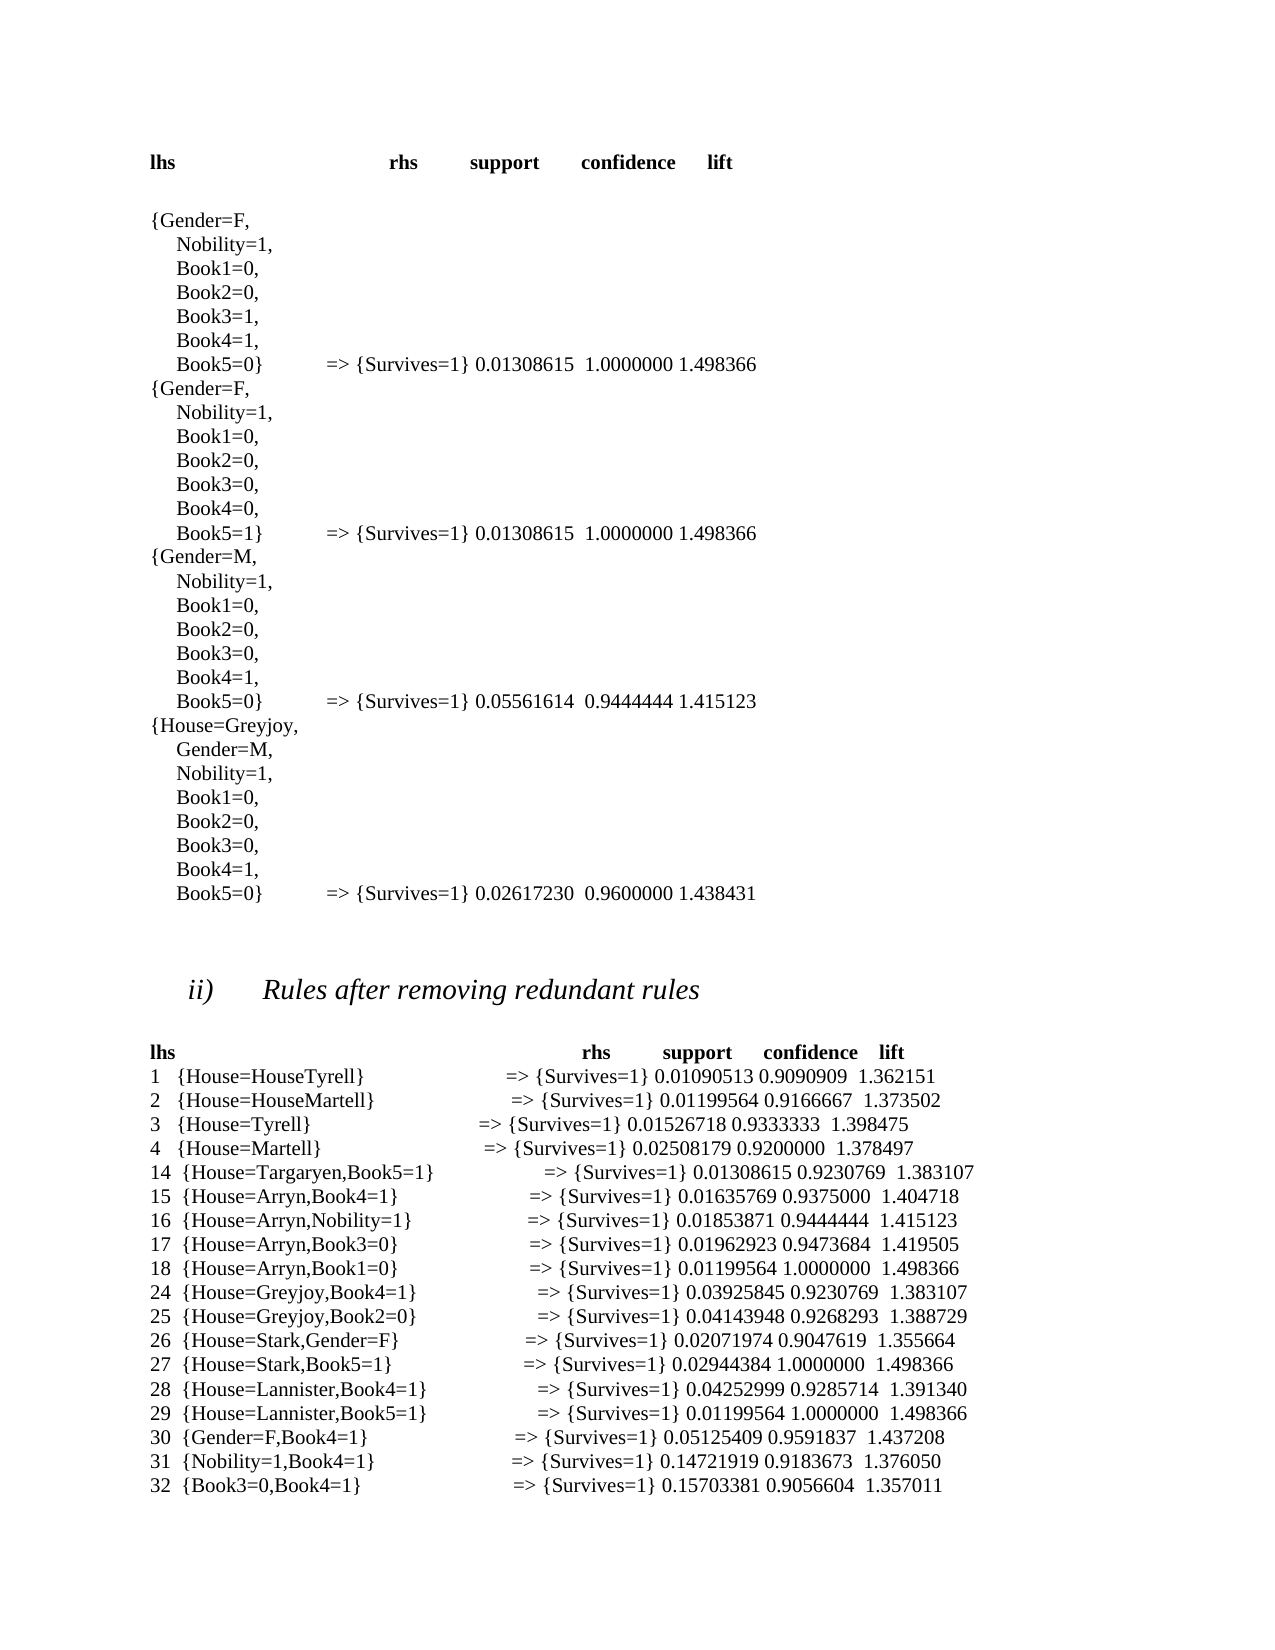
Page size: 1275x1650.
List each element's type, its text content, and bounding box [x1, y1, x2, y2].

text Book2=0, [150, 448, 1125, 472]
text Book5=0} => {Survives=1} 0.01308615 1.0000000 1.498366 [150, 352, 1125, 376]
text 32 {Book3=0,Book4=1} => {Survives=1} 0.15703381 0.9056604 1.357011 [150, 1473, 1125, 1497]
text 15 {House=Arryn,Book4=1} => {Survives=1} 0.01635769 0.9375000 1.404718 [150, 1184, 1125, 1208]
text Nobility=1, [150, 232, 1125, 256]
text Book2=0, [150, 809, 1125, 833]
text {Gender=M, [150, 544, 1125, 568]
text {Gender=F, [150, 376, 1125, 400]
text 1 {House=HouseTyrell} => {Survives=1} 0.01090513 0.9090909 1.362151 [150, 1064, 1125, 1088]
text Book5=0} => {Survives=1} 0.05561614 0.9444444 1.415123 [150, 689, 1125, 713]
text 30 {Gender=F,Book4=1} => {Survives=1} 0.05125409 0.9591837 1.437208 [150, 1424, 1125, 1449]
text Book4=1, [150, 328, 1125, 352]
text 31 {Nobility=1,Book4=1} => {Survives=1} 0.14721919 0.9183673 1.376050 [150, 1449, 1125, 1473]
text 29 {House=Lannister,Book5=1} => {Survives=1} 0.01199564 1.0000000 1.498366 [150, 1401, 1125, 1424]
text Book5=0} => {Survives=1} 0.02617230 0.9600000 1.438431 [150, 881, 1125, 905]
text Book2=0, [150, 617, 1125, 641]
list Rules after removing redundant rules [187, 972, 1125, 1006]
text Nobility=1, [150, 400, 1125, 424]
text Book3=1, [150, 304, 1125, 328]
text 24 {House=Greyjoy,Book4=1} => {Survives=1} 0.03925845 0.9230769 1.383107 [150, 1280, 1125, 1304]
text Book3=0, [150, 833, 1125, 857]
text 17 {House=Arryn,Book3=0} => {Survives=1} 0.01962923 0.9473684 1.419505 [150, 1232, 1125, 1256]
text lhs rhs support confidence lift [150, 150, 1125, 174]
text Book2=0, [150, 280, 1125, 304]
text Book4=0, [150, 496, 1125, 520]
text Book4=1, [150, 857, 1125, 881]
text Nobility=1, [150, 761, 1125, 785]
text Nobility=1, [150, 568, 1125, 593]
text 26 {House=Stark,Gender=F} => {Survives=1} 0.02071974 0.9047619 1.355664 [150, 1328, 1125, 1352]
text Book1=0, [150, 256, 1125, 280]
text 25 {House=Greyjoy,Book2=0} => {Survives=1} 0.04143948 0.9268293 1.388729 [150, 1304, 1125, 1328]
text 28 {House=Lannister,Book4=1} => {Survives=1} 0.04252999 0.9285714 1.391340 [150, 1376, 1125, 1401]
text 4 {House=Martell} => {Survives=1} 0.02508179 0.9200000 1.378497 [150, 1136, 1125, 1160]
text {House=Greyjoy, [150, 713, 1125, 737]
text Book3=0, [150, 472, 1125, 496]
text Book1=0, [150, 593, 1125, 617]
text {Gender=F, [150, 208, 1125, 232]
text 3 {House=Tyrell} => {Survives=1} 0.01526718 0.9333333 1.398475 [150, 1112, 1125, 1136]
text Book5=1} => {Survives=1} 0.01308615 1.0000000 1.498366 [150, 520, 1125, 544]
text lhs rhs support confidence lift [150, 1039, 1125, 1064]
text 2 {House=HouseMartell} => {Survives=1} 0.01199564 0.9166667 1.373502 [150, 1088, 1125, 1112]
text 18 {House=Arryn,Book1=0} => {Survives=1} 0.01199564 1.0000000 1.498366 [150, 1256, 1125, 1280]
text 14 {House=Targaryen,Book5=1} => {Survives=1} 0.01308615 0.9230769 1.383107 [150, 1160, 1125, 1184]
text Book3=0, [150, 641, 1125, 665]
text 16 {House=Arryn,Nobility=1} => {Survives=1} 0.01853871 0.9444444 1.415123 [150, 1208, 1125, 1232]
text 27 {House=Stark,Book5=1} => {Survives=1} 0.02944384 1.0000000 1.498366 [150, 1352, 1125, 1376]
text Book4=1, [150, 665, 1125, 689]
text Gender=M, [150, 737, 1125, 761]
text Book1=0, [150, 785, 1125, 809]
text Book1=0, [150, 424, 1125, 448]
